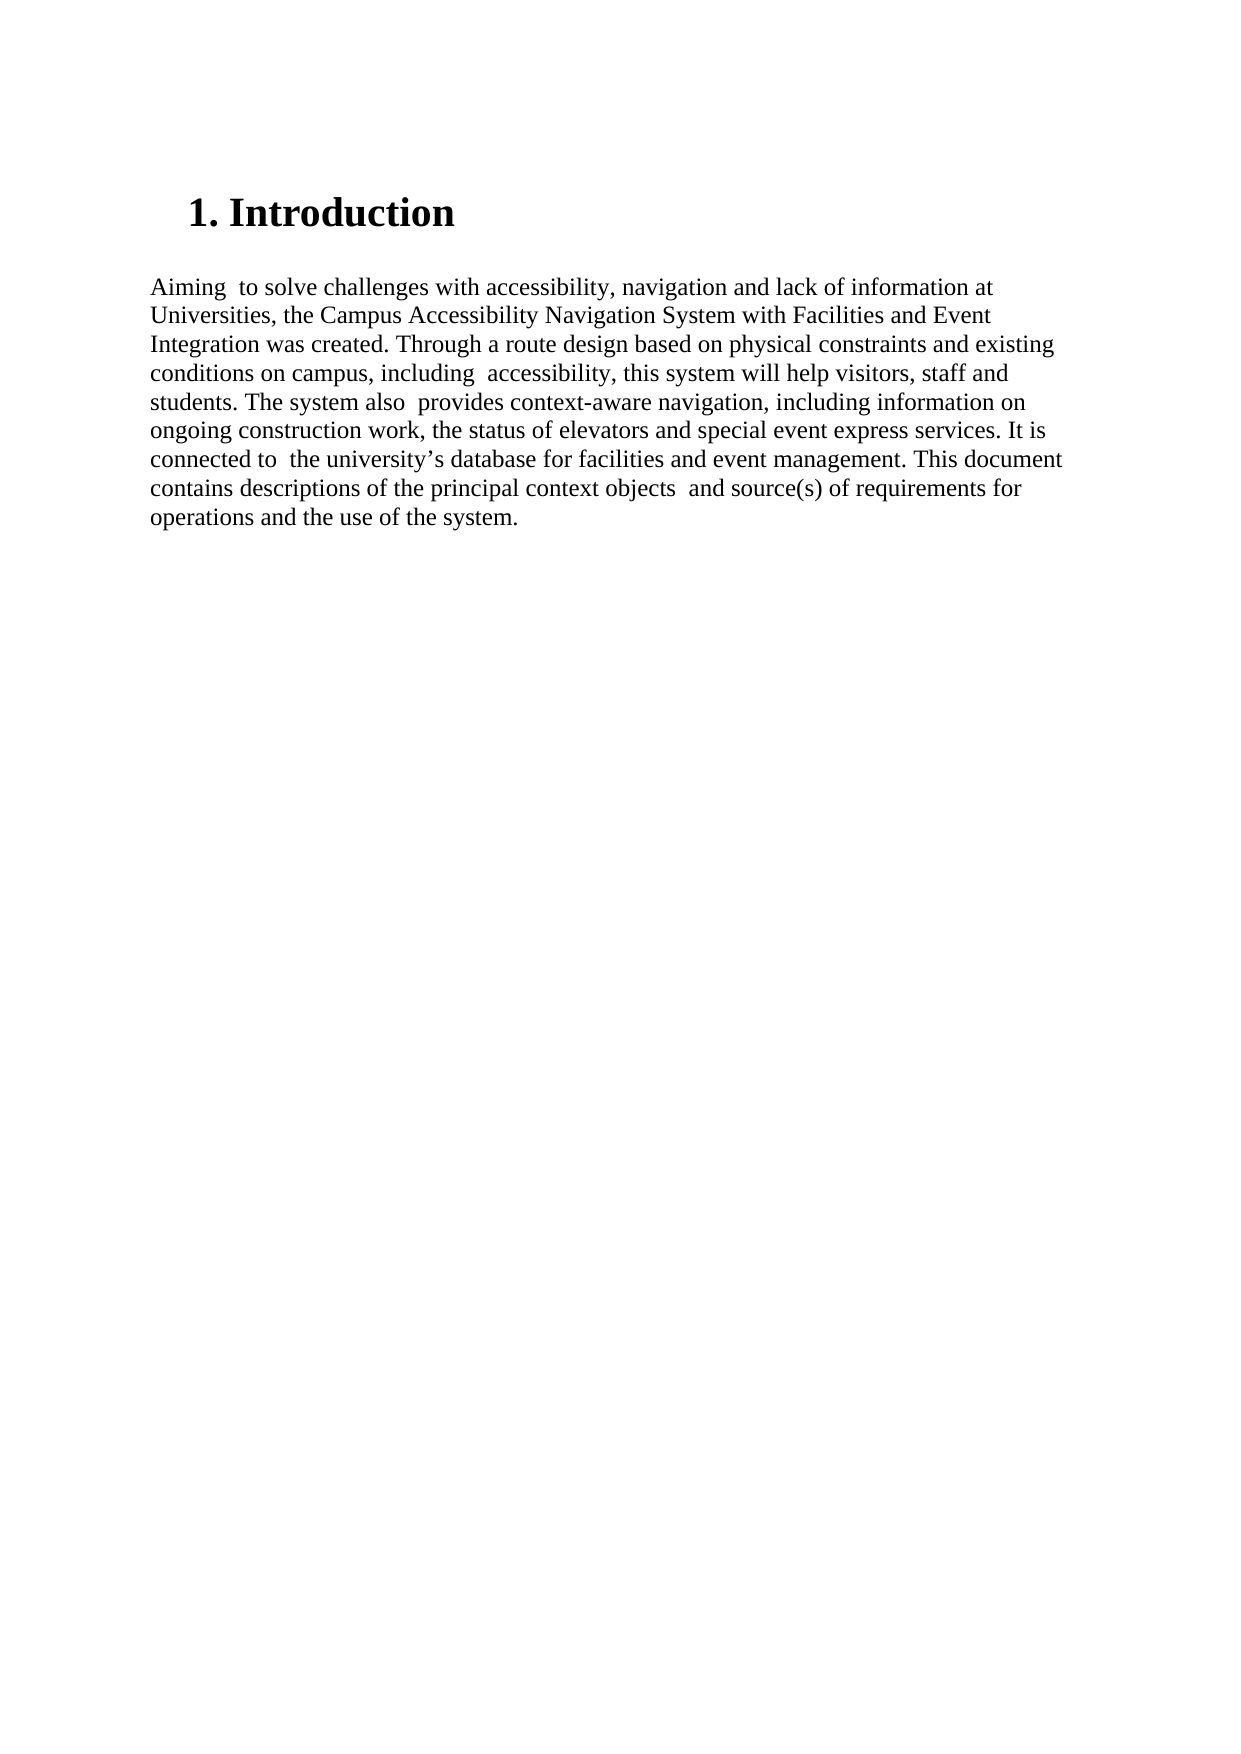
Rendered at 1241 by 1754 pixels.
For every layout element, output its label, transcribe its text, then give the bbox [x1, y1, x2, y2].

text Aiming to solve challenges with accessibility, navigation and lack of information at Universities, the Campus Accessibility Navigation System with Facilities and Event Integration was created. Through a route design based on physical constraints and existing conditions on campus, including accessibility, this system will help visitors, staff and students. The system also provides context-aware navigation, including information on ongoing construction work, the status of elevators and special event express services. It is connected to the university’s database for facilities and event management. This document contains descriptions of the principal context objects and source(s) of requirements for operations and the use of the system. [150, 272, 1090, 531]
subtitle Introduction [187, 187, 1090, 235]
